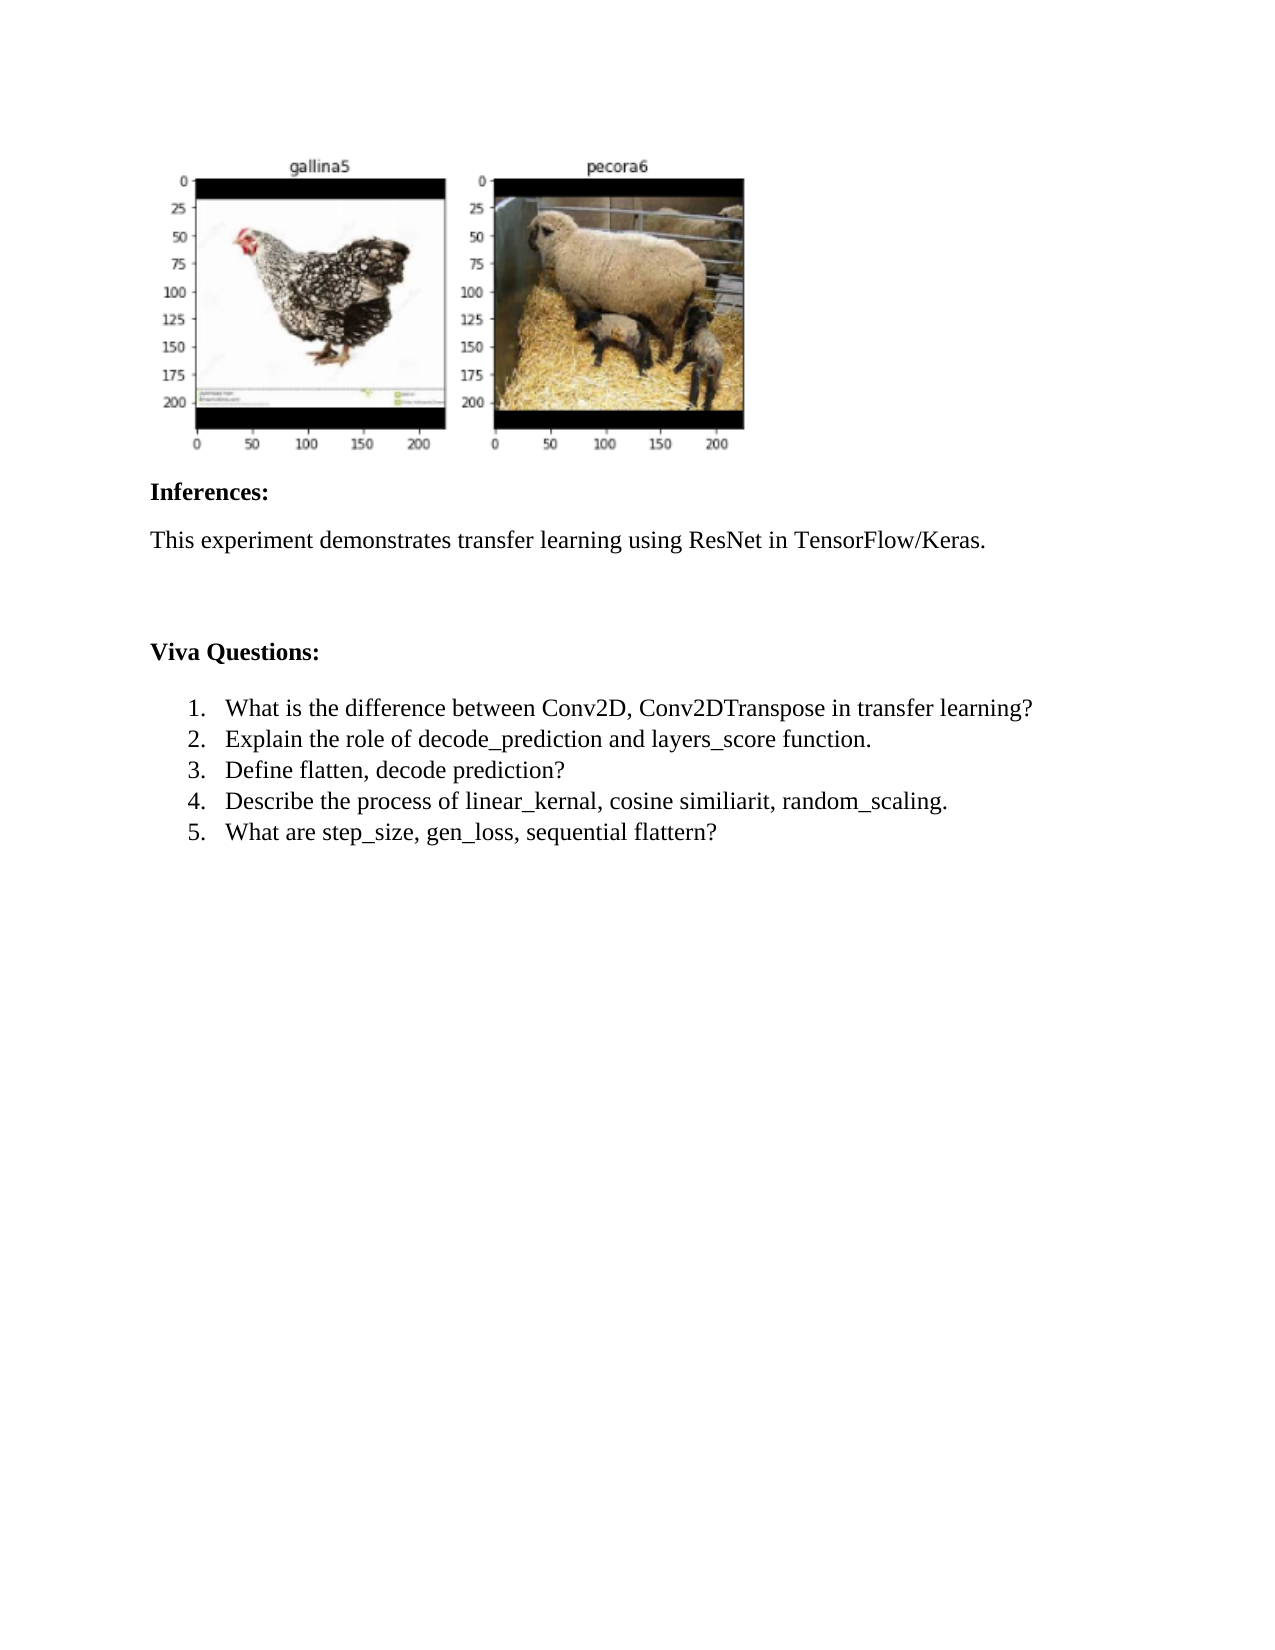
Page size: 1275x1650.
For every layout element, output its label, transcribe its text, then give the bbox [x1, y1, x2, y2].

picture [150, 150, 754, 458]
list Describe the process of linear_kernal, cosine similiarit, random_scaling. [187, 786, 1125, 815]
text This experiment demonstrates transfer learning using ResNet in TensorFlow/Keras. [150, 525, 1125, 553]
text Viva Questions: [150, 637, 1125, 666]
text Inferences: [150, 477, 1125, 506]
list What are step_size, gen_loss, sequential flattern? [187, 817, 1125, 846]
list Explain the role of decode_prediction and layers_score function. [187, 724, 1125, 753]
list What is the difference between Conv2D, Conv2DTranspose in transfer learning? [187, 693, 1125, 722]
list Define flatten, decode prediction? [187, 755, 1125, 784]
